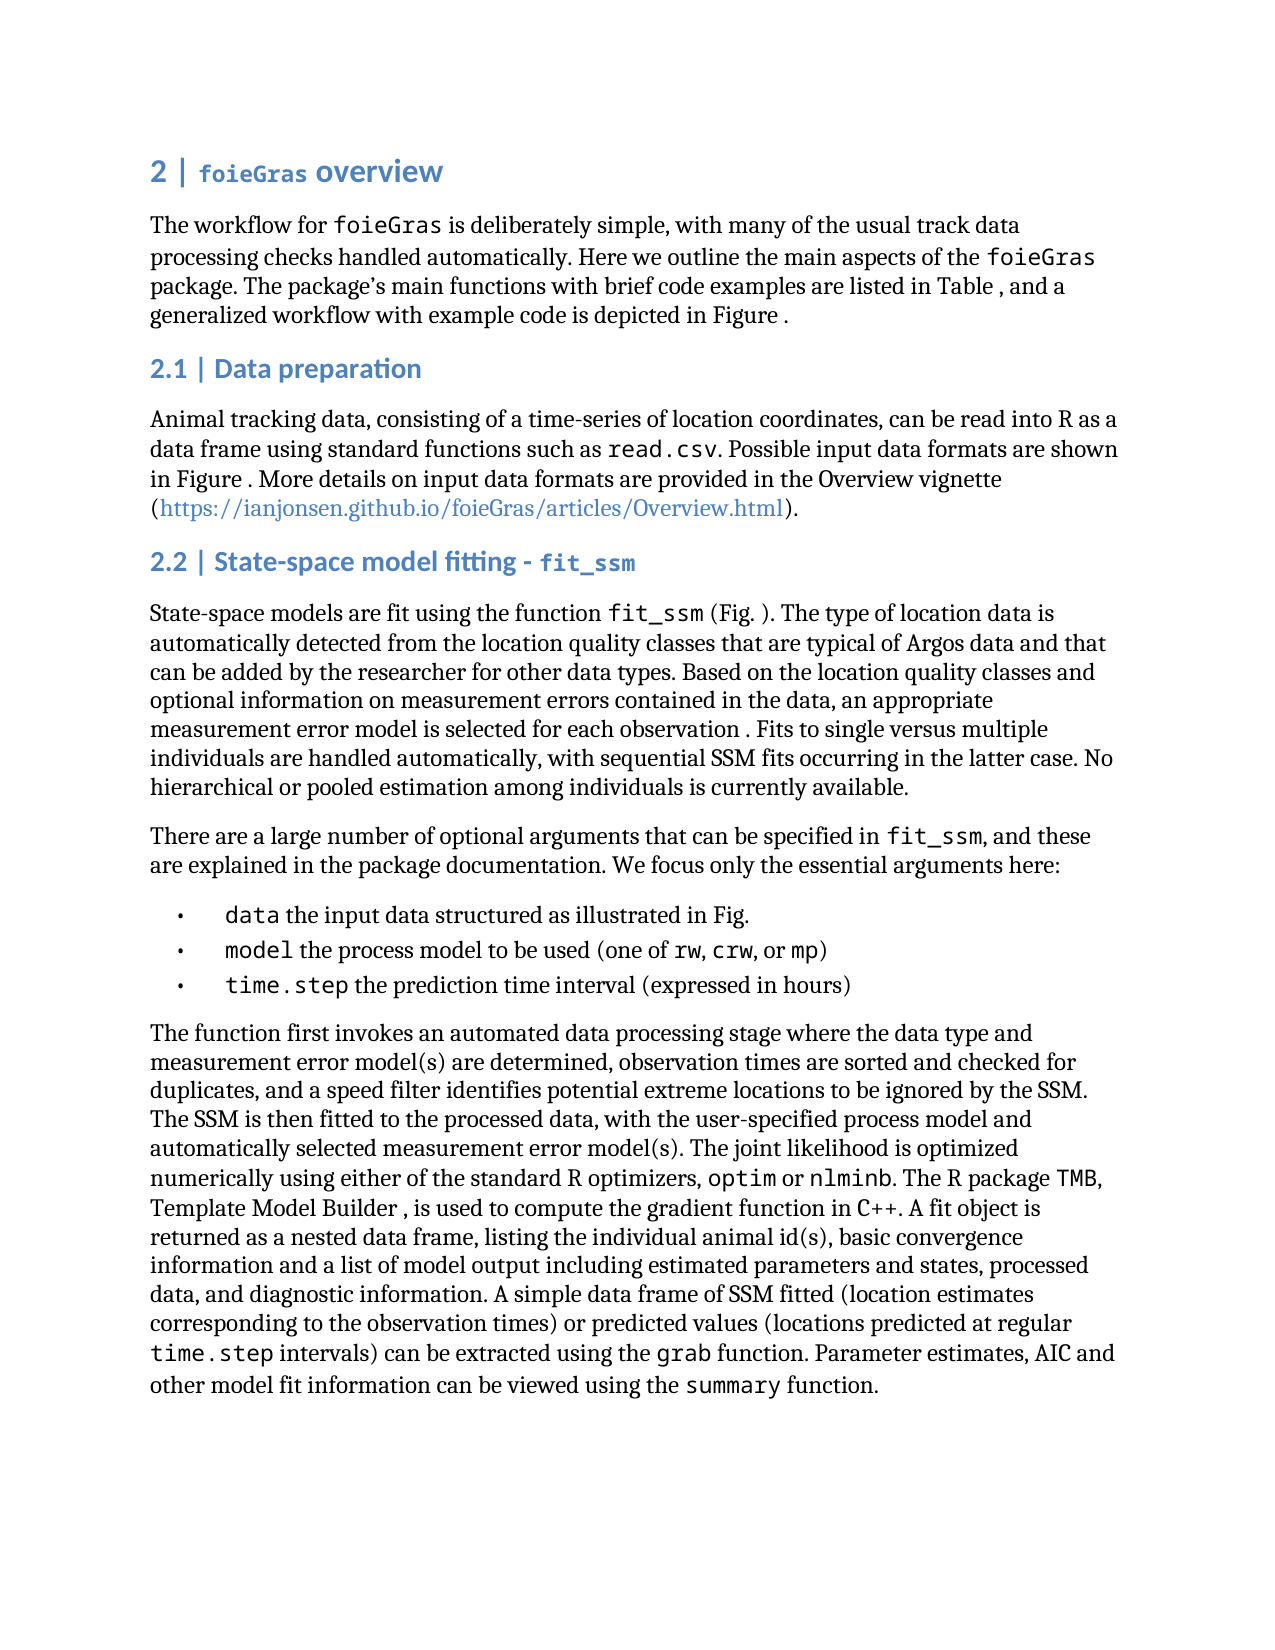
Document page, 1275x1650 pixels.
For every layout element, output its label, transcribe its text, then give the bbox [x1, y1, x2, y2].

subtitle 2.2 | State-space model fitting - fit_ssm [150, 543, 1125, 579]
text The workflow for foieGras is deliberately simple, with many of the usual track data processing checks handled automatically. Here we outline the main aspects of the foieGras package. The package’s main functions with brief code examples are listed in Table , and a generalized workflow with example code is depicted in Figure . [150, 209, 1125, 329]
text State-space models are fit using the function fit_ssm (Fig. ). The type of location data is automatically detected from the location quality classes that are typical of Argos data and that can be added by the researcher for other data types. Based on the location quality classes and optional information on measurement errors contained in the data, an appropriate measurement error model is selected for each observation . Fits to single versus multiple individuals are handled automatically, with sequential SSM fits occurring in the latter case. No hierarchical or pooled estimation among individuals is currently available. [150, 597, 1125, 801]
list time.step the prediction time interval (expressed in hours) [175, 969, 1125, 1000]
text Animal tracking data, consisting of a time-series of location coordinates, can be read into R as a data frame using standard functions such as read.csv. Possible input data formats are shown in Figure . More details on input data formats are provided in the Overview vignette (https://ianjonsen.github.io/foieGras/articles/Overview.html). [150, 405, 1125, 522]
subtitle 2.1 | Data preparation [150, 350, 1125, 386]
list data the input data structured as illustrated in Fig. [175, 899, 1125, 930]
text The function first invokes an automated data processing stage where the data type and measurement error model(s) are determined, observation times are sorted and checked for duplicates, and a speed filter identifies potential extreme locations to be ignored by the SSM. The SSM is then fitted to the processed data, with the user-specified process model and automatically selected measurement error model(s). The joint likelihood is optimized numerically using either of the standard R optimizers, optim or nlminb. The R package TMB, Template Model Builder , is used to compute the gradient function in C++. A fit object is returned as a nested data frame, listing the individual animal id(s), basic convergence information and a list of model output including estimated parameters and states, processed data, and diagnostic information. A simple data frame of SSM fitted (location estimates corresponding to the observation times) or predicted values (locations predicted at regular time.step intervals) can be extracted using the grab function. Parameter estimates, AIC and other model fit information can be viewed using the summary function. [150, 1019, 1125, 1400]
subtitle 2 | foieGras overview [150, 150, 1125, 191]
text There are a large number of optional arguments that can be specified in fit_ssm, and these are explained in the package documentation. We focus only the essential arguments here: [150, 820, 1125, 880]
list model the process model to be used (one of rw, crw, or mp) [175, 934, 1125, 965]
